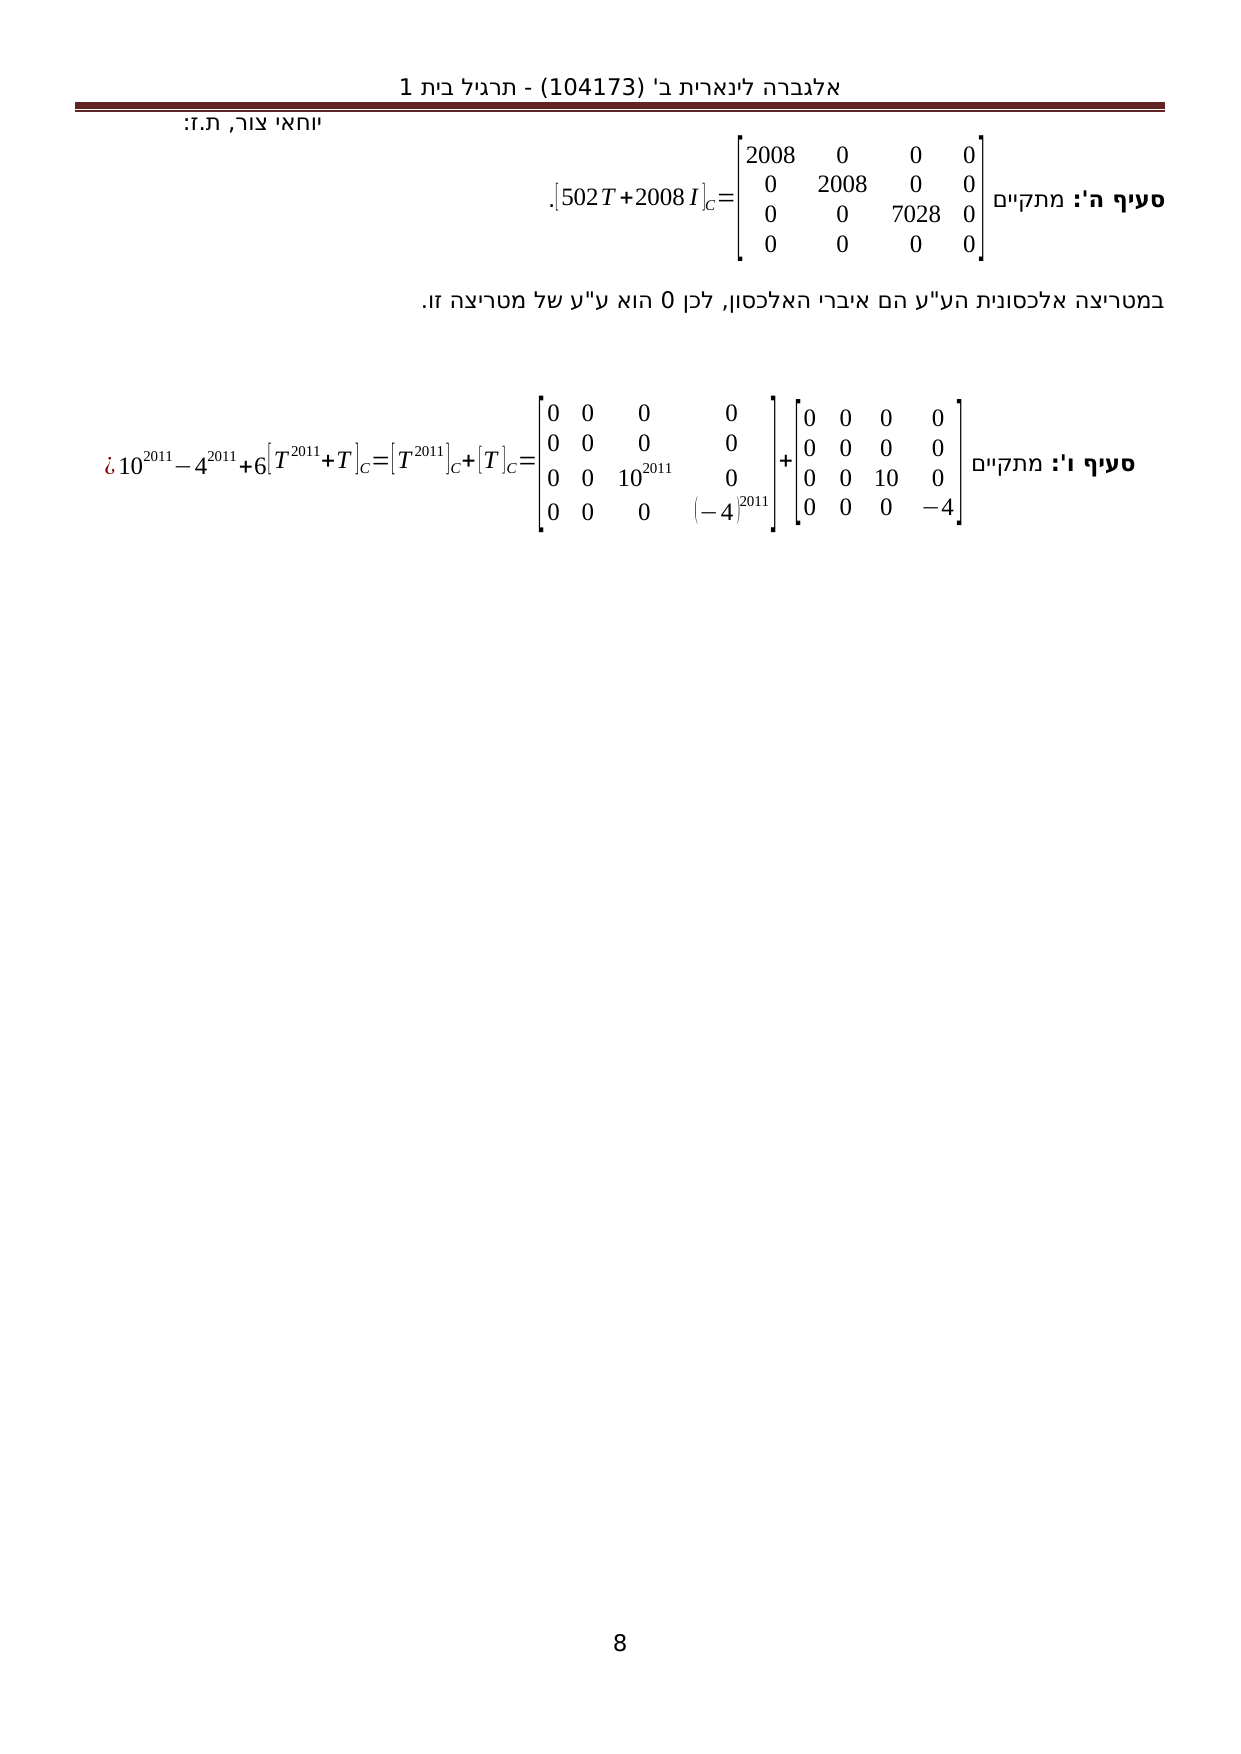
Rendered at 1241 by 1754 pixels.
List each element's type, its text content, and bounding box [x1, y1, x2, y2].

text סעיף ו': מתקיים [75, 394, 1165, 533]
text סעיף ה': מתקיים . [75, 135, 1165, 263]
text במטריצה אלכסונית הע"ע הם איברי האלכסון, לכן 0 הוא ע"ע של מטריצה זו. [75, 287, 1165, 313]
